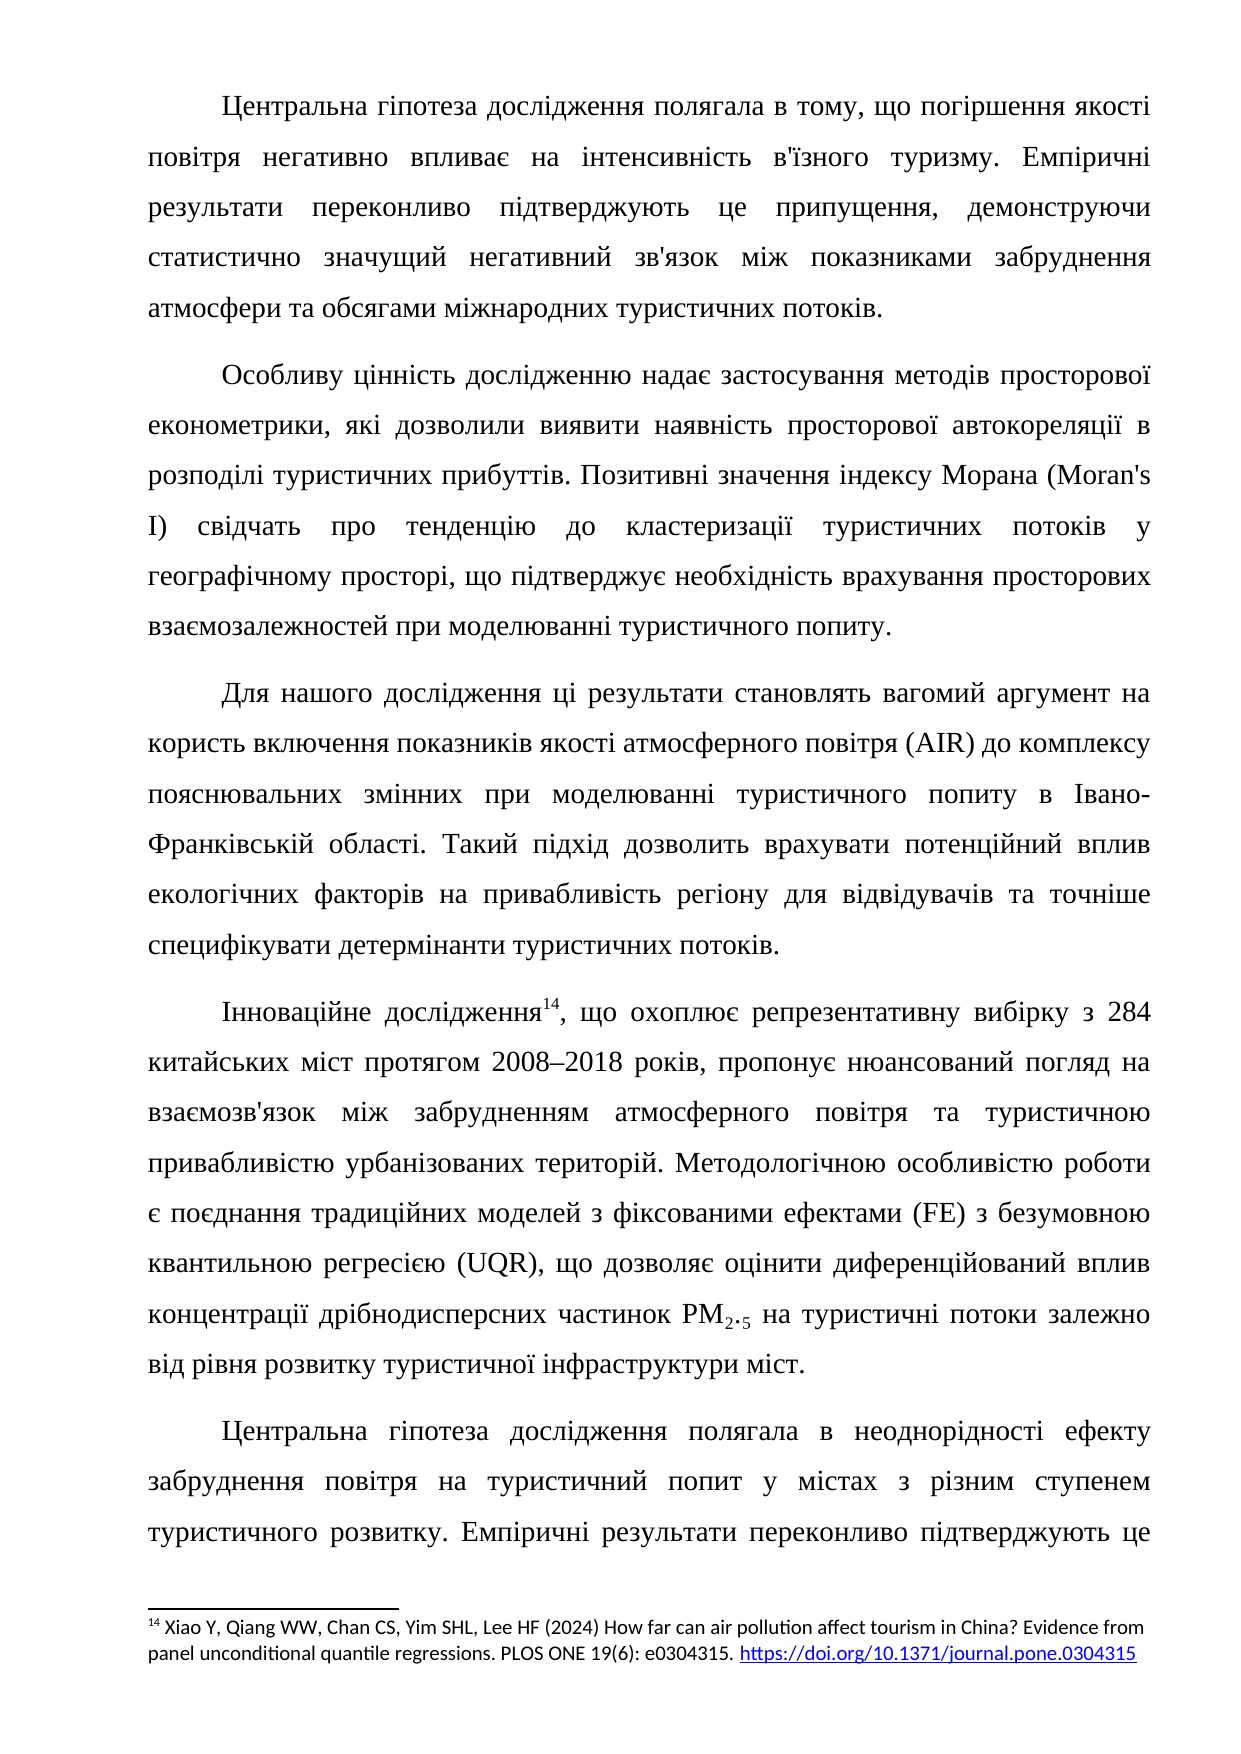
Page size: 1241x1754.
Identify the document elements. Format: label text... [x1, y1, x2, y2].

text Інноваційне дослідження, що охоплює репрезентативну вибірку з 284 китайських міст протягом 2008–2018 років, пропонує нюансований погляд на взаємозв'язок між забрудненням атмосферного повітря та туристичною привабливістю урбанізованих територій. Методологічною особливістю роботи є поєднання традиційних моделей з фіксованими ефектами (FE) з безумовною квантильною регресією (UQR), що дозволяє оцінити диференційований вплив концентрації дрібнодисперсних частинок PM₂.₅ на туристичні потоки залежно від рівня розвитку туристичної інфраструктури міст. [148, 994, 1152, 1379]
text Центральна гіпотеза дослідження полягала в тому, що погіршення якості повітря негативно впливає на інтенсивність в'їзного туризму. Емпіричні результати переконливо підтверджують це припущення, демонструючи статистично значущий негативний зв'язок між показниками забруднення атмосфери та обсягами міжнародних туристичних потоків. [148, 88, 1152, 323]
text Особливу цінність дослідженню надає застосування методів просторової економетрики, які дозволили виявити наявність просторової автокореляції в розподілі туристичних прибуттів. Позитивні значення індексу Морана (Moran's I) свідчать про тенденцію до кластеризації туристичних потоків у географічному просторі, що підтверджує необхідність врахування просторових взаємозалежностей при моделюванні туристичного попиту. [148, 357, 1152, 642]
text Для нашого дослідження ці результати становлять вагомий аргумент на користь включення показників якості атмосферного повітря (AIR) до комплексу пояснювальних змінних при моделюванні туристичного попиту в Івано-Франківській області. Такий підхід дозволить врахувати потенційний вплив екологічних факторів на привабливість регіону для відвідувачів та точніше специфікувати детермінанти туристичних потоків. [148, 675, 1152, 960]
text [148, 1413, 1152, 1547]
